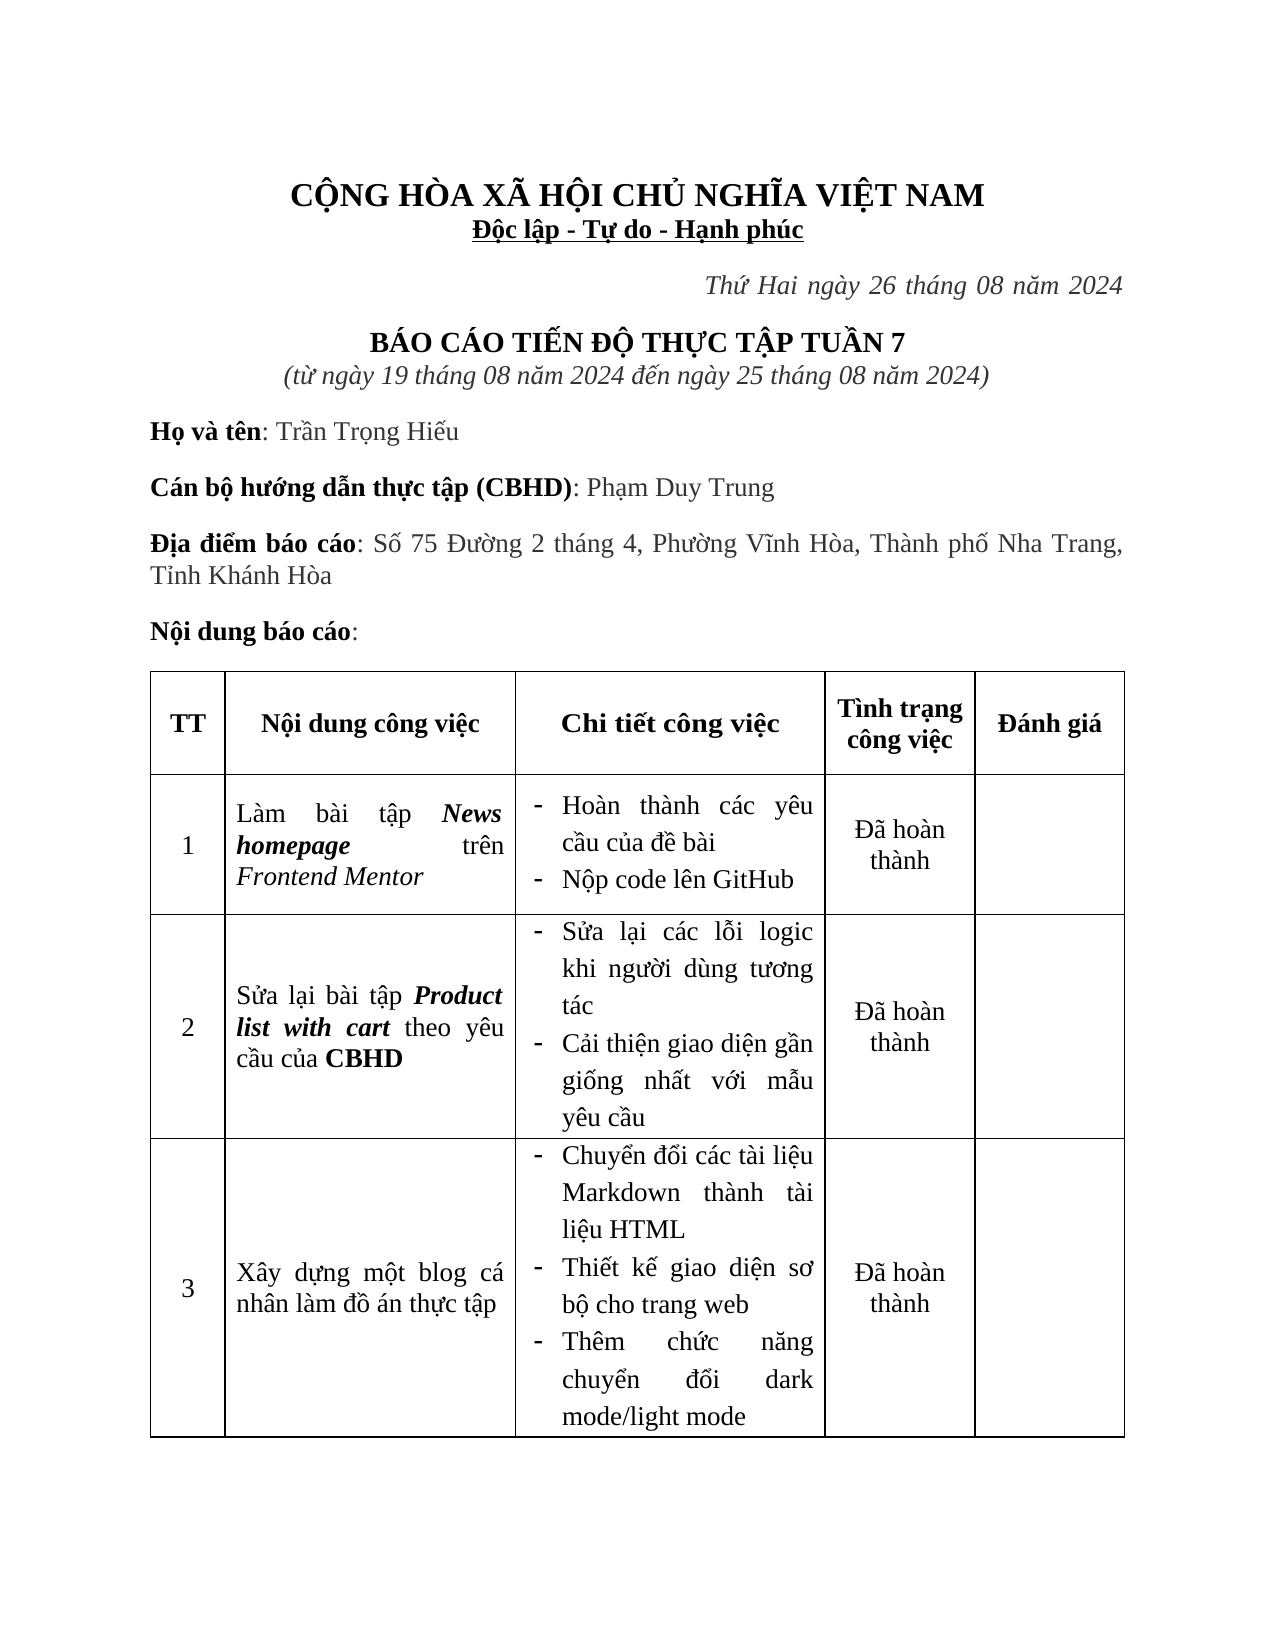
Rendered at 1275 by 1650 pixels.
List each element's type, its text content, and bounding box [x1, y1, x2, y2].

table_cell Làm bài tập News homepage trên Frontend Mentor [226, 775, 515, 914]
table_cell 1 [151, 775, 224, 914]
table_header TT [151, 672, 224, 774]
table_cell [976, 915, 1124, 1138]
text Địa điểm báo cáo: Số 75 Đường 2 tháng 4, Phường Vĩnh Hòa, Thành phố Nha Trang, Tỉnh Khánh Hòa [150, 528, 1125, 590]
table_header Tình trạng công việc [826, 672, 974, 774]
table_header Nội dung công việc [226, 672, 515, 774]
text Nội dung báo cáo: [150, 615, 1125, 646]
table_header Đánh giá [976, 672, 1124, 774]
table_cell Đã hoàn thành [826, 775, 974, 914]
table_cell [976, 1139, 1124, 1436]
text Họ và tên: Trần Trọng Hiếu [150, 415, 1125, 446]
table_cell Chuyển đổi các tài liệu Markdown thành tài liệu HTML Thiết kế giao diện sơ bộ cho trang web Thêm chức năng chuyển đổi dark mode/light mode [516, 1139, 824, 1436]
table_cell 2 [151, 915, 224, 1138]
table_cell Hoàn thành các yêu cầu của đề bài Nộp code lên GitHub [516, 775, 824, 914]
table_cell Sửa lại các lỗi logic khi người dùng tương tác Cải thiện giao diện gần giống nhất với mẫu yêu cầu [516, 915, 824, 1138]
table_header Chi tiết công việc [516, 672, 824, 774]
text Thứ Hai ngày 26 tháng 08 năm 2024 [150, 269, 1125, 301]
text BÁO CÁO TIẾN ĐỘ THỰC TẬP TUẦN 7 (từ ngày 19 tháng 08 năm 2024 đến ngày 25 tháng 08 năm 2024) [150, 326, 1125, 390]
table_cell Sửa lại bài tập Product list with cart theo yêu cầu của CBHD [226, 915, 515, 1138]
text CỘNG HÒA XÃ HỘI CHỦ NGHĨA VIỆT NAM Độc lập - Tự do - Hạnh phúc [150, 175, 1125, 244]
table_cell 3 [151, 1139, 224, 1436]
text Cán bộ hướng dẫn thực tập (CBHD): Phạm Duy Trung [150, 471, 1125, 503]
table_cell [976, 775, 1124, 914]
table_cell Đã hoàn thành [826, 1139, 974, 1436]
table_cell Xây dựng một blog cá nhân làm đồ án thực tập [226, 1139, 515, 1436]
table_cell Đã hoàn thành [826, 915, 974, 1138]
